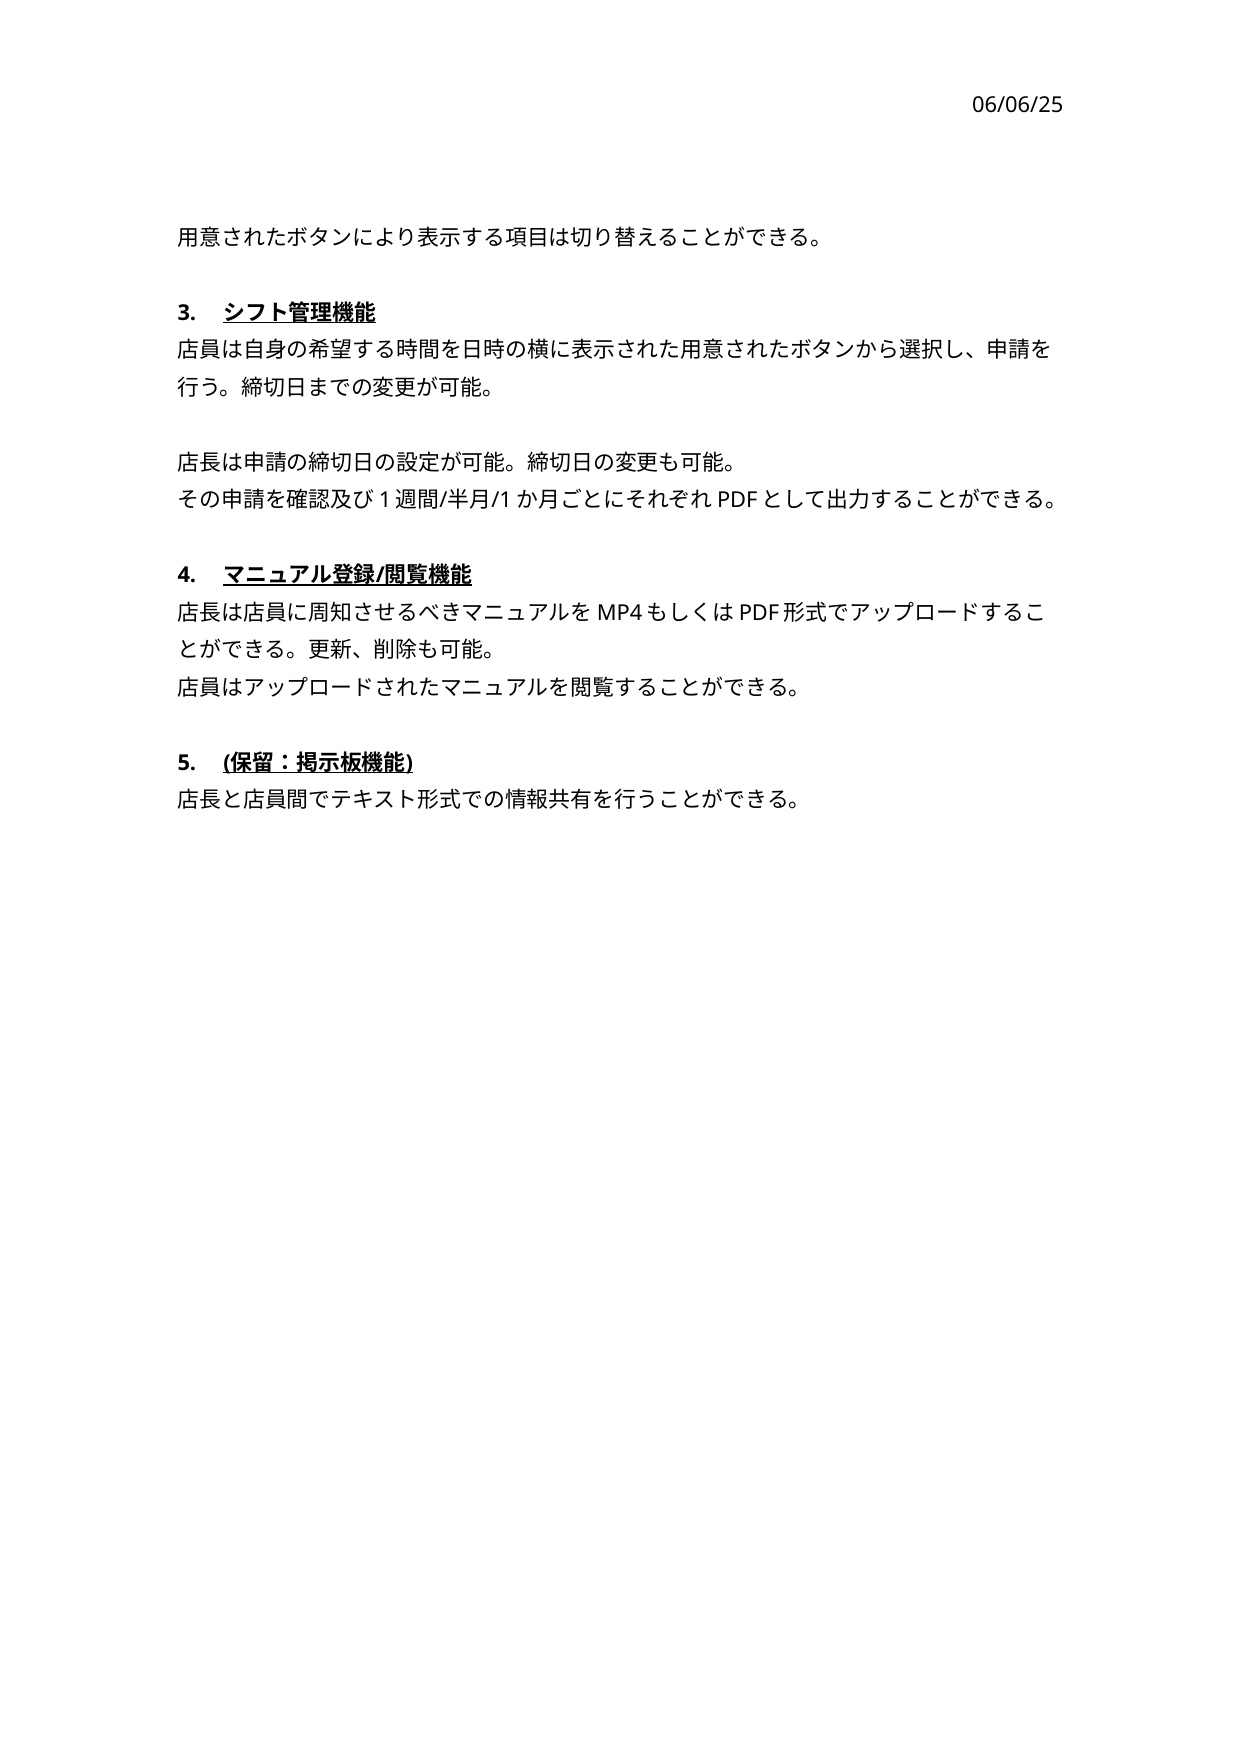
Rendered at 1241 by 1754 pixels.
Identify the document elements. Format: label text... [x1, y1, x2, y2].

text 用意されたボタンにより表示する項目は切り替えることができる。 [177, 217, 1063, 254]
text 店員はアップロードされたマニュアルを閲覧することができる。 [177, 667, 1063, 704]
text その申請を確認及び1週間/半月/1か月ごとにそれぞれPDFとして出力することができる。 [177, 479, 1063, 517]
list シフト管理機能 [177, 292, 1063, 329]
list マニュアル登録/閲覧機能 [177, 554, 1063, 592]
text 店員は自身の希望する時間を日時の横に表示された用意されたボタンから選択し、申請を行う。締切日までの変更が可能。 [177, 329, 1063, 404]
text 店長と店員間でテキスト形式での情報共有を行うことができる。 [177, 779, 1063, 817]
text 店長は申請の締切日の設定が可能。締切日の変更も可能。 [177, 442, 1063, 479]
list (保留：掲示板機能) [177, 742, 1063, 779]
text 店長は店員に周知させるべきマニュアルをMP4もしくはPDF形式でアップロードすることができる。更新、削除も可能。 [177, 592, 1063, 667]
